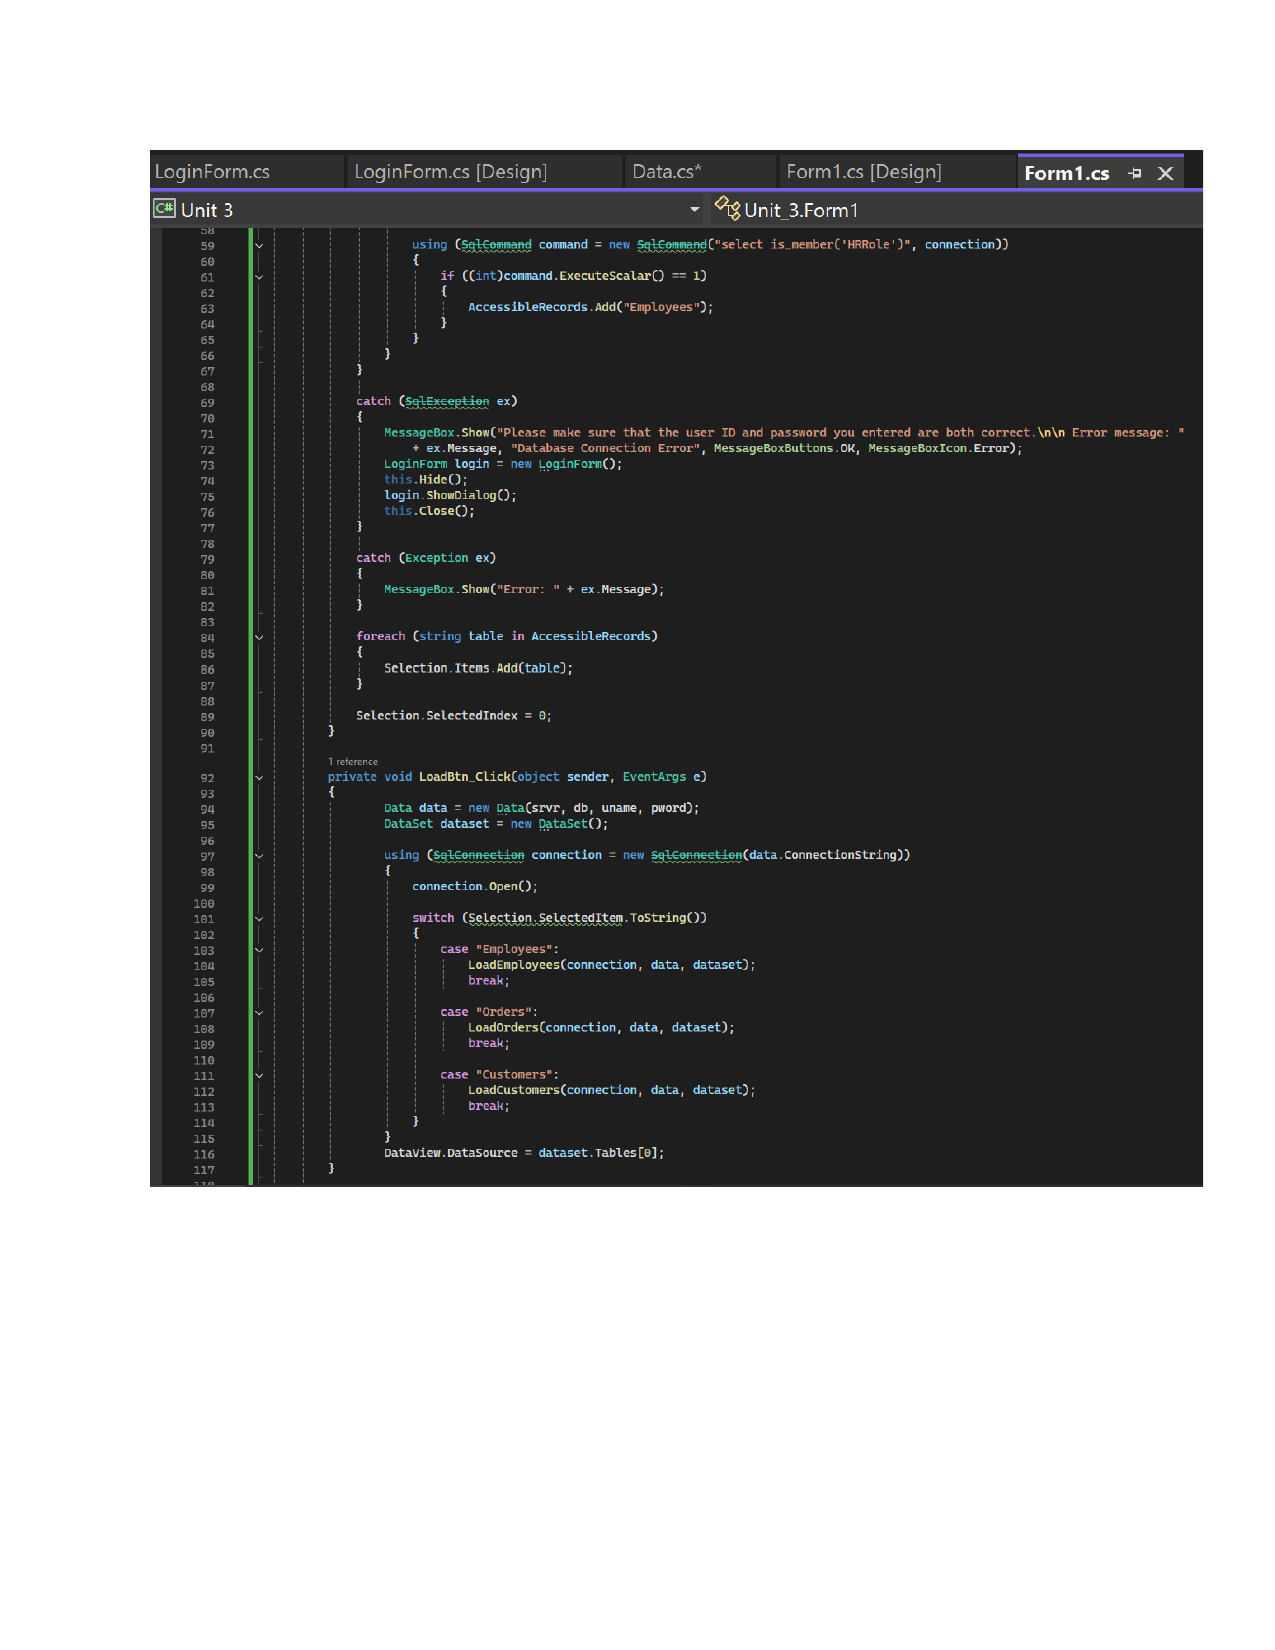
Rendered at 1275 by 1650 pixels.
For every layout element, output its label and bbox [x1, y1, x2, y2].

picture [150, 150, 1204, 1187]
